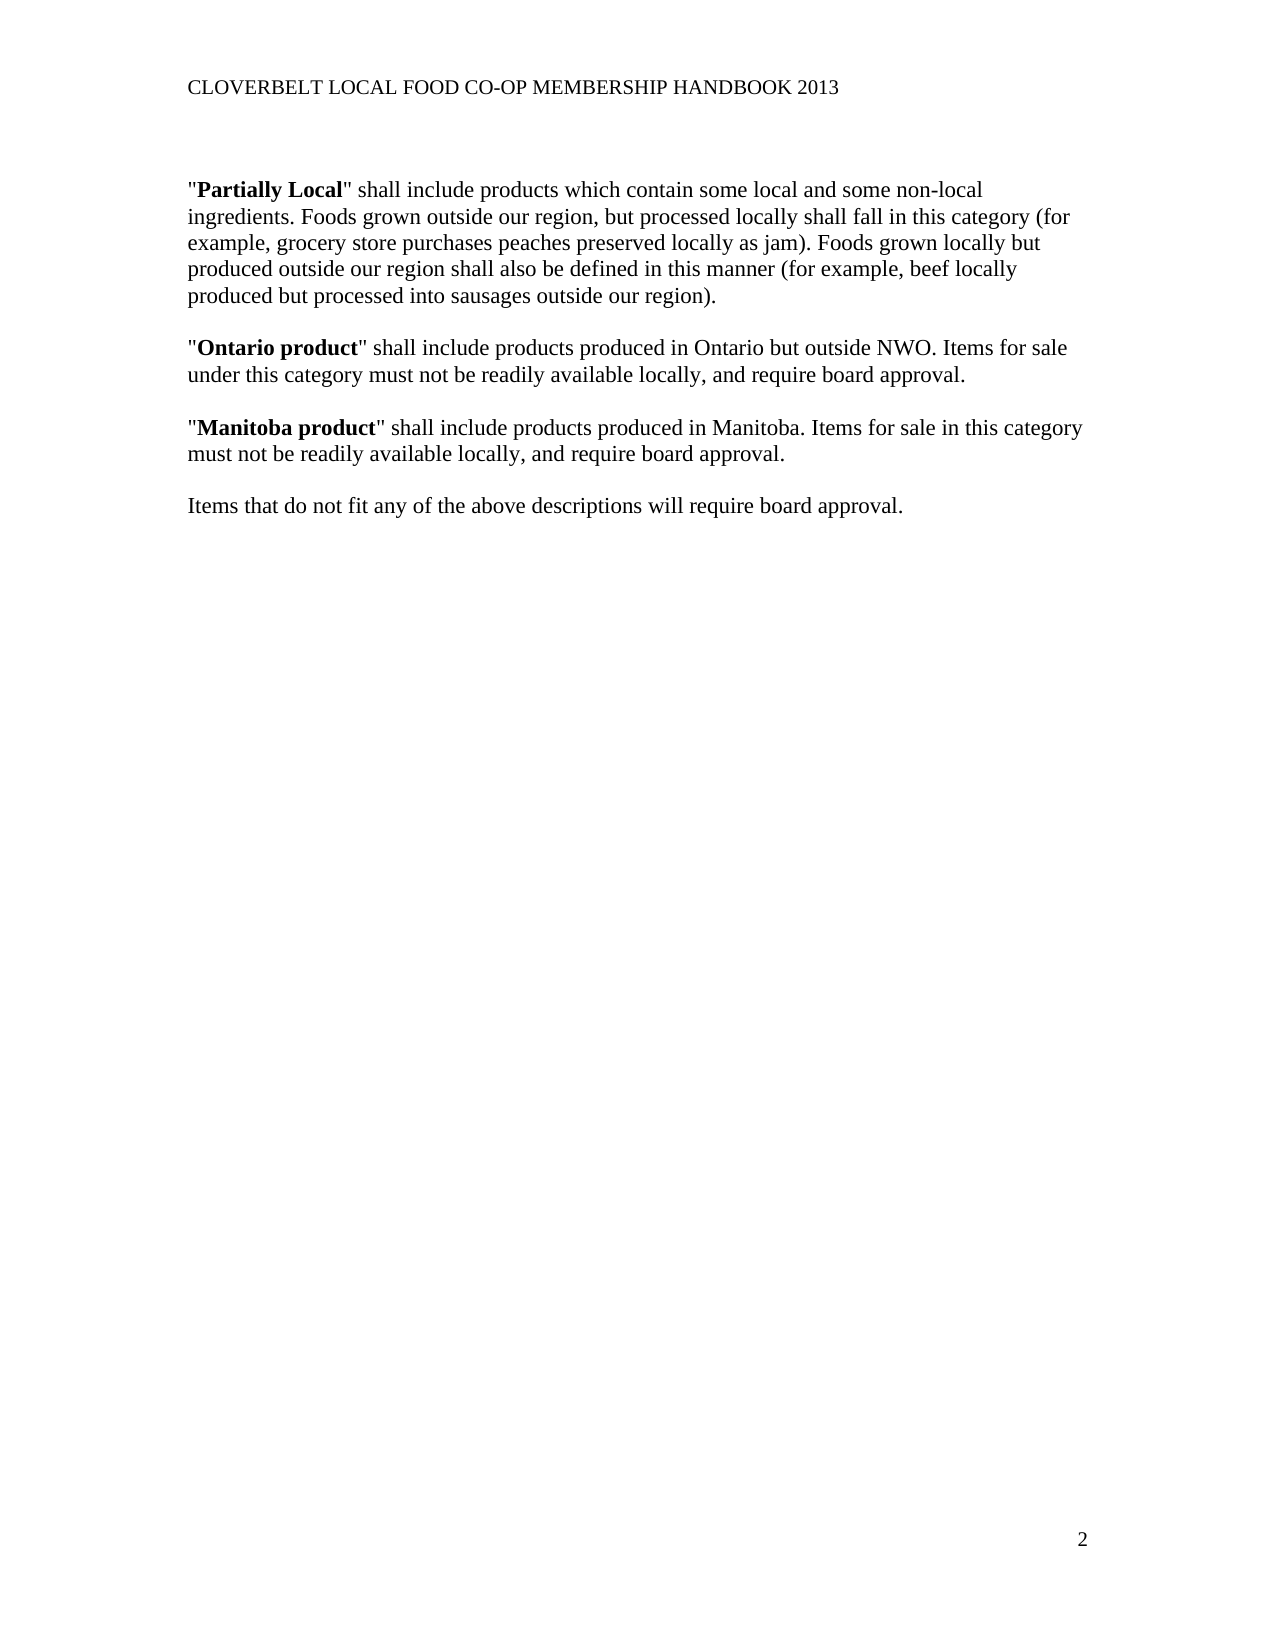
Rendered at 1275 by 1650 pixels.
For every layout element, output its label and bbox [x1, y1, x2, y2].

text [187, 150, 1087, 519]
